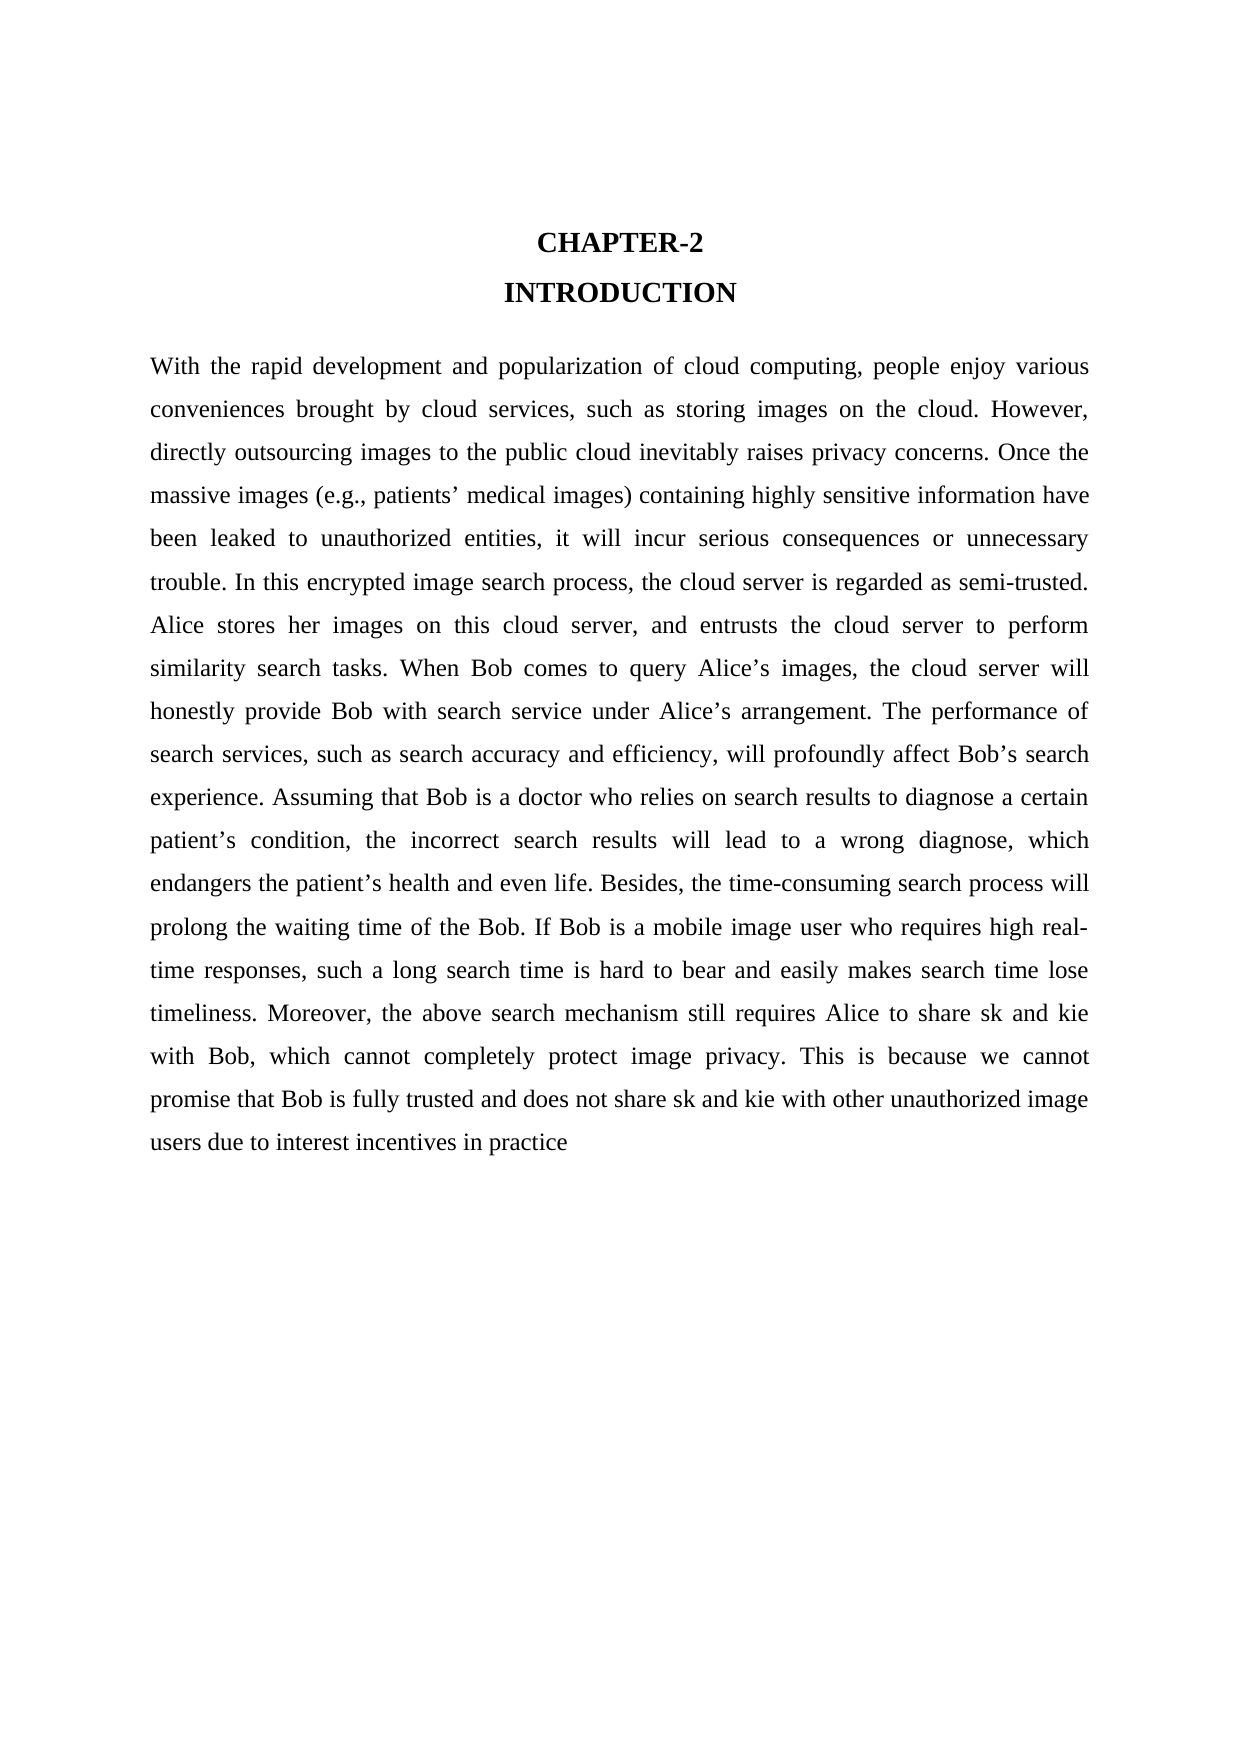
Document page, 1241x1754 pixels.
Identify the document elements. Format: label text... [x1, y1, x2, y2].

text CHAPTER-2 [150, 225, 1090, 259]
text With the rapid development and popularization of cloud computing, people enjoy various conveniences brought by cloud services, such as storing images on the cloud. However, directly outsourcing images to the public cloud inevitably raises privacy concerns. Once the massive images (e.g., patients’ medical images) containing highly sensitive information have been leaked to unauthorized entities, it will incur serious consequences or unnecessary trouble. In this encrypted image search process, the cloud server is regarded as semi-trusted. Alice stores her images on this cloud server, and entrusts the cloud server to perform similarity search tasks. When Bob comes to query Alice’s images, the cloud server will honestly provide Bob with search service under Alice’s arrangement. The performance of search services, such as search accuracy and efficiency, will profoundly affect Bob’s search experience. Assuming that Bob is a doctor who relies on search results to diagnose a certain patient’s condition, the incorrect search results will lead to a wrong diagnose, which endangers the patient’s health and even life. Besides, the time-consuming search process will prolong the waiting time of the Bob. If Bob is a mobile image user who requires high real-time responses, such a long search time is hard to bear and easily makes search time lose timeliness. Moreover, the above search mechanism still requires Alice to share sk and kie with Bob, which cannot completely protect image privacy. This is because we cannot promise that Bob is fully trusted and does not share sk and kie with other unauthorized image users due to interest incentives in practice [150, 351, 1090, 1156]
text INTRODUCTION [150, 276, 1090, 309]
